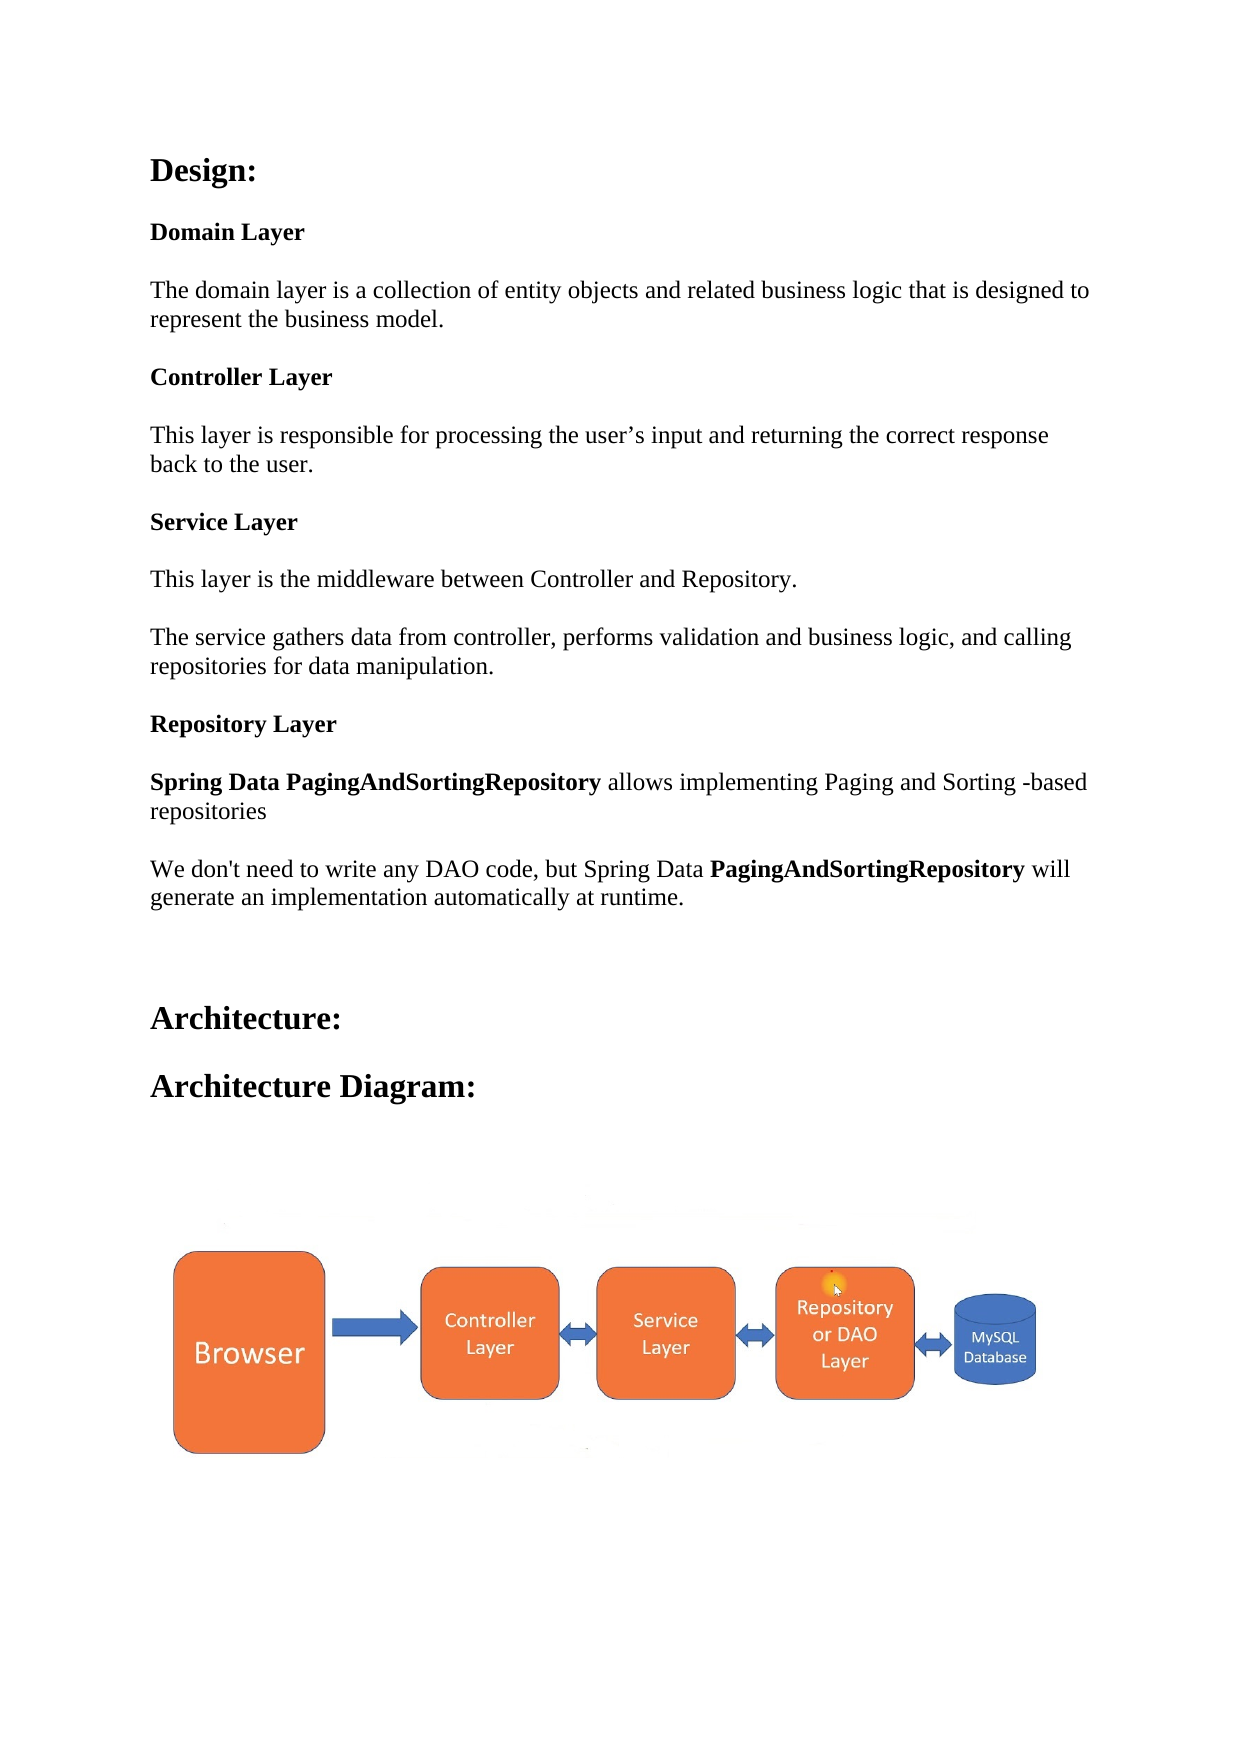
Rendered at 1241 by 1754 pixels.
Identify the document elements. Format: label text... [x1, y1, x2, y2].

text Spring Data PagingAndSortingRepository allows implementing Paging and Sorting -based repositories [150, 767, 1090, 824]
text Service Layer [150, 507, 1090, 535]
text This layer is responsible for processing the user’s input and returning the correct response back to the user. [150, 420, 1090, 477]
text Architecture: [150, 998, 1090, 1037]
text Design: [150, 150, 1090, 188]
text The service gathers data from controller, performs validation and business logic, and calling repositories for data manipulation. [150, 622, 1090, 680]
text Controller Layer [150, 362, 1090, 391]
picture [150, 1133, 1091, 1458]
text Repository Layer [150, 709, 1090, 738]
text The domain layer is a collection of entity objects and related business logic that is designed to represent the business model. [150, 275, 1090, 333]
text Architecture Diagram: [150, 1066, 1090, 1104]
text This layer is the middleware between Controller and Repository. [150, 564, 1090, 593]
text Domain Layer [150, 217, 1090, 246]
text We don't need to write any DAO code, but Spring Data PagingAndSortingRepository will generate an implementation automatically at runtime. [150, 854, 1090, 911]
